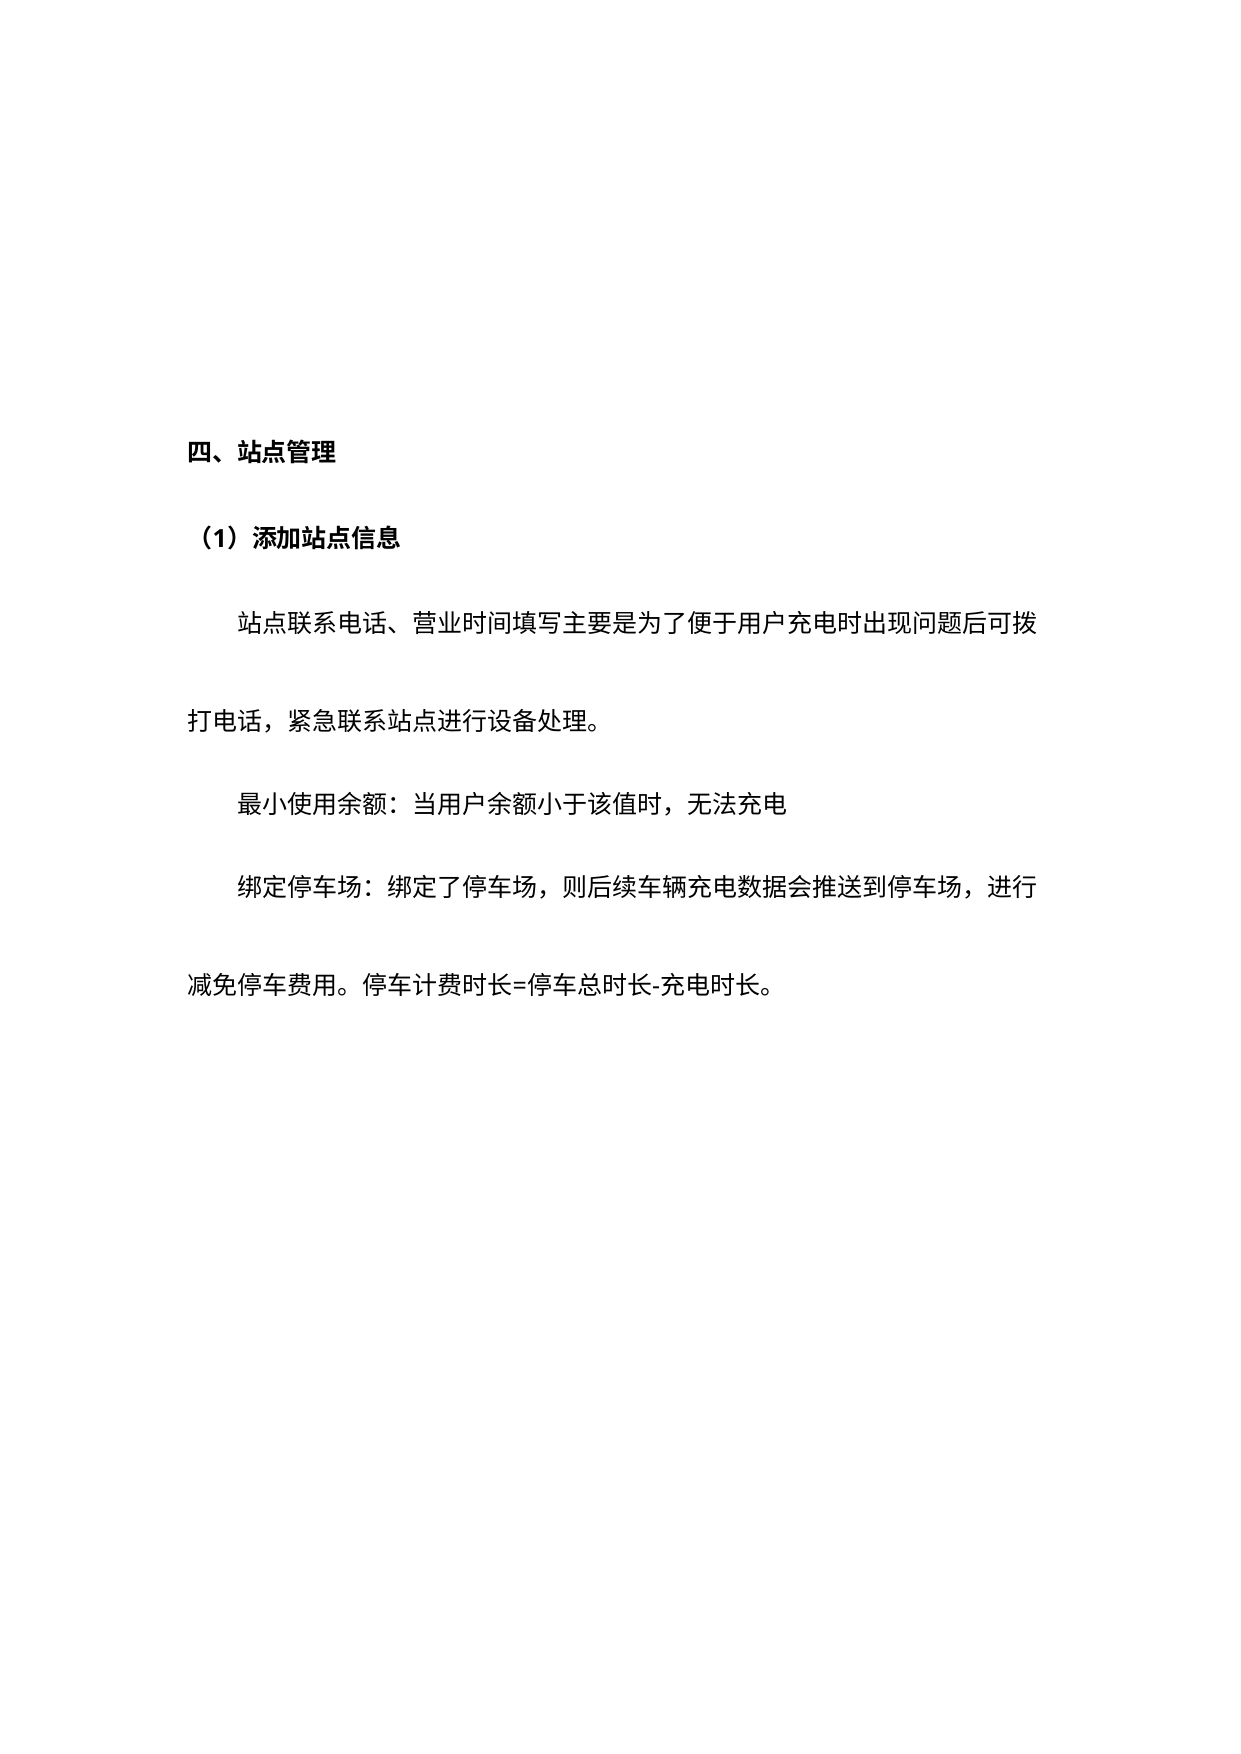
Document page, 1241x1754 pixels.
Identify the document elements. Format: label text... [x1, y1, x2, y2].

text 绑定停车场：绑定了停车场，则后续车辆充电数据会推送到停车场，进行减免停车费用。停车计费时长=停车总时长-充电时长。 [187, 853, 1053, 1016]
subtitle 四、站点管理 [187, 418, 1053, 483]
subtitle （1）添加站点信息 [187, 504, 1053, 569]
text 最小使用余额：当用户余额小于该值时，无法充电 [187, 770, 1053, 835]
text 站点联系电话、营业时间填写主要是为了便于用户充电时出现问题后可拨打电话，紧急联系站点进行设备处理。 [187, 589, 1053, 752]
